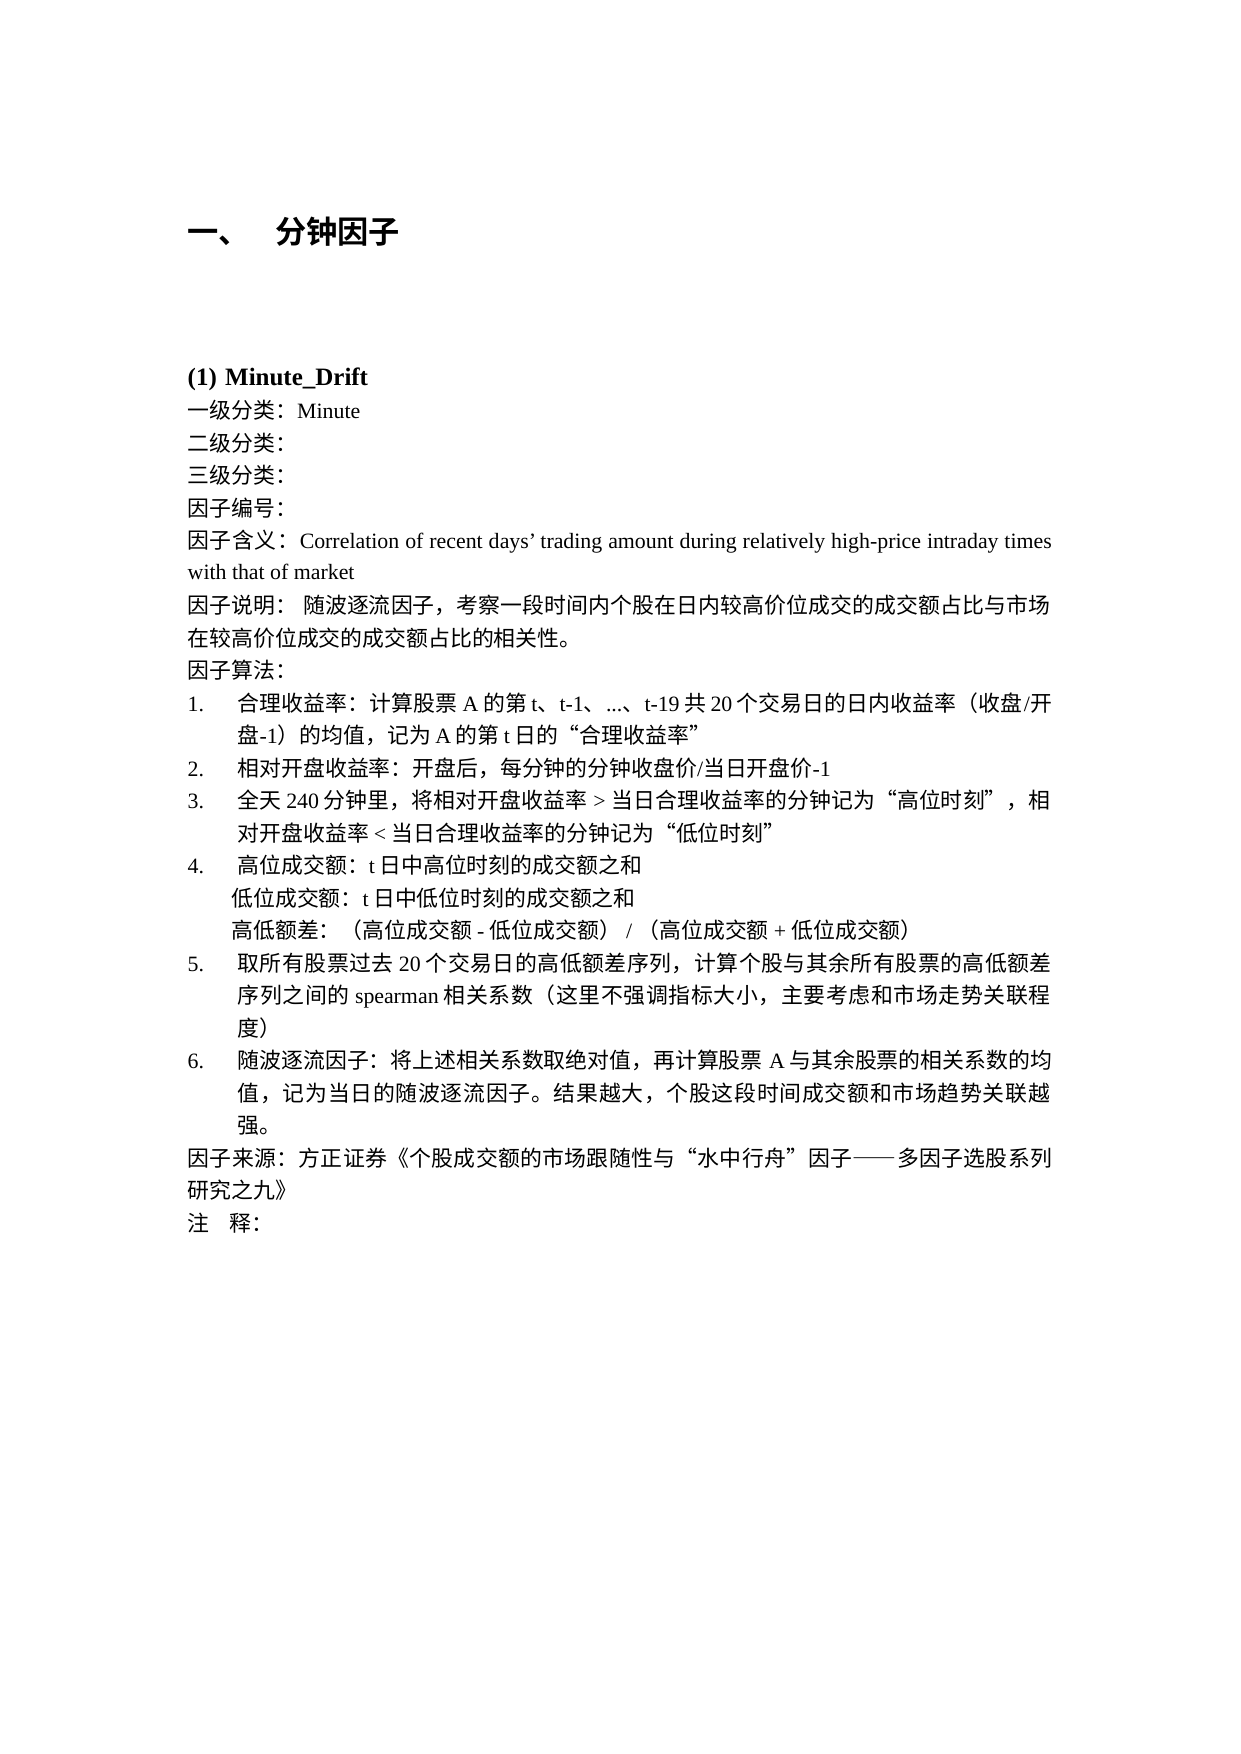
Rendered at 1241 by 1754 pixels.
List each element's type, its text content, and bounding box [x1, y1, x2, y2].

text 因子来源：方正证券《个股成交额的市场跟随性与“水中行舟”因子——多因子选股系列研究之九》 [187, 1140, 1053, 1205]
list 低位成交额：t日中低位时刻的成交额之和 [187, 880, 1053, 913]
text 因子含义：Correlation of recent days’ trading amount during relatively high-price intraday times with that of market [187, 523, 1053, 588]
list 分钟因子 [187, 197, 1053, 262]
list Minute_Drift [187, 360, 1053, 393]
text 因子算法： [187, 653, 1053, 685]
text 三级分类： [187, 458, 1053, 490]
list 高位成交额：t日中高位时刻的成交额之和 [187, 848, 1053, 880]
text 因子编号： [187, 490, 1053, 523]
list 高低额差：（高位成交额 - 低位成交额） / （高位成交额 + 低位成交额） [187, 913, 1053, 945]
list 取所有股票过去20个交易日的高低额差序列，计算个股与其余所有股票的高低额差序列之间的spearman相关系数（这里不强调指标大小，主要考虑和市场走势关联程度） [187, 945, 1053, 1043]
list 合理收益率：计算股票A的第t、t-1、...、t-19共20个交易日的日内收益率（收盘/开盘-1）的均值，记为A的第t日的“合理收益率” [187, 685, 1053, 750]
list 相对开盘收益率：开盘后，每分钟的分钟收盘价/当日开盘价-1 [187, 750, 1053, 783]
list 随波逐流因子：将上述相关系数取绝对值，再计算股票A与其余股票的相关系数的均值，记为当日的随波逐流因子。结果越大，个股这段时间成交额和市场趋势关联越强。 [187, 1043, 1053, 1140]
text 注 释： [187, 1205, 1053, 1238]
text 因子说明： 随波逐流因子，考察一段时间内个股在日内较高价位成交的成交额占比与市场在较高价位成交的成交额占比的相关性。 [187, 588, 1053, 653]
text 一级分类：Minute [187, 393, 1053, 425]
text 二级分类： [187, 425, 1053, 458]
list 全天240分钟里，将相对开盘收益率 > 当日合理收益率的分钟记为“高位时刻”，相对开盘收益率 < 当日合理收益率的分钟记为“低位时刻” [187, 783, 1053, 848]
